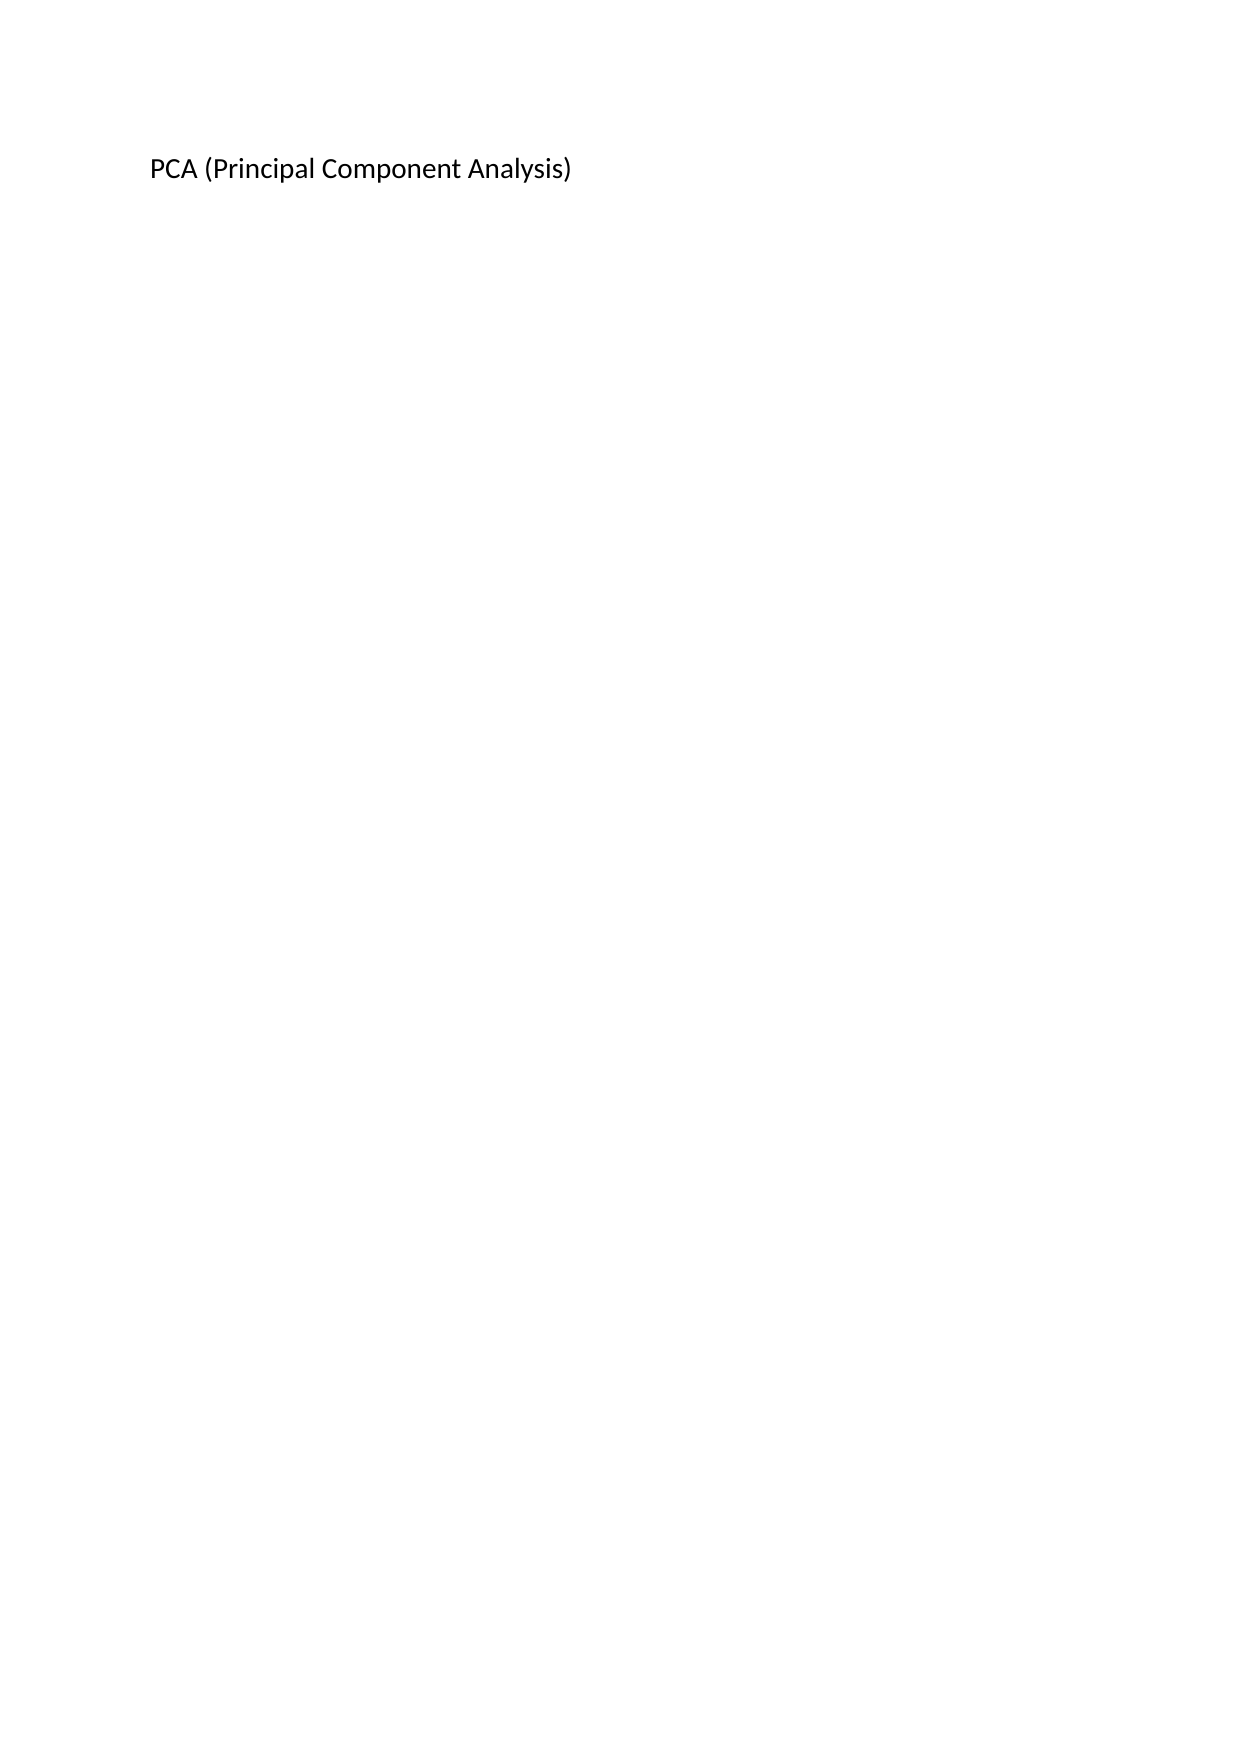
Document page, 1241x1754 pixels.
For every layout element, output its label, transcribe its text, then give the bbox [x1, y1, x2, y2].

text PCA (Principal Component Analysis) [150, 150, 1090, 186]
